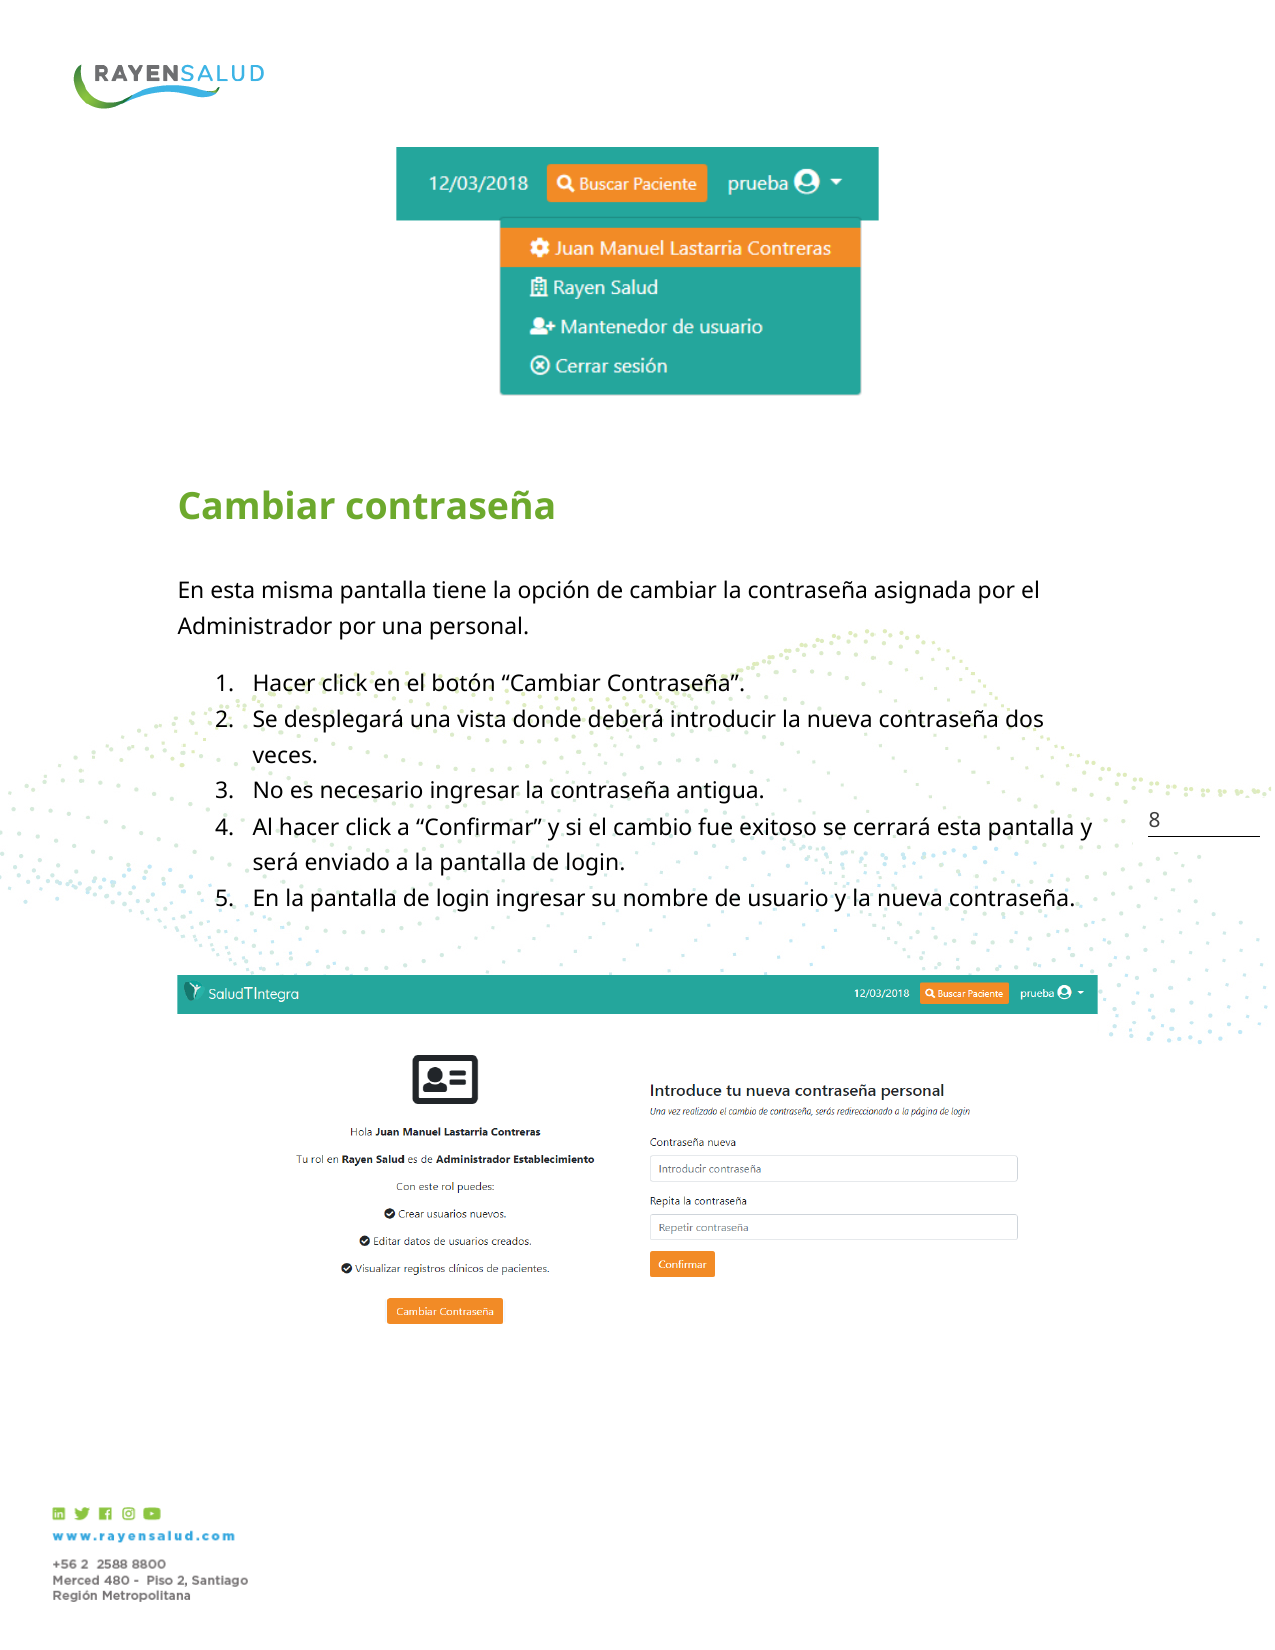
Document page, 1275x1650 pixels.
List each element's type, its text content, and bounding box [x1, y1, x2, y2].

picture [36, 1499, 263, 1612]
picture [396, 147, 879, 425]
text En esta misma pantalla tiene la opción de cambiar la contraseña asignada por el Administrador por una personal. [177, 538, 1098, 641]
picture [63, 51, 272, 118]
list En la pantalla de login ingresar su nombre de usuario y la nueva contraseña. [215, 882, 1098, 913]
subtitle Cambiar contraseña [177, 479, 1098, 530]
list No es necesario ingresar la contraseña antigua. [215, 774, 1098, 806]
list Se desplegará una vista donde deberá introducir la nueva contraseña dos veces. [215, 703, 1098, 770]
list Al hacer click a “Confirmar” y si el cambio fue exitoso se cerrará esta pantalla y será enviado a la pantalla de login. [215, 810, 1098, 878]
picture [0, 615, 1272, 1384]
list Hacer click en el botón “Cambiar Contraseña”. [215, 667, 1098, 698]
